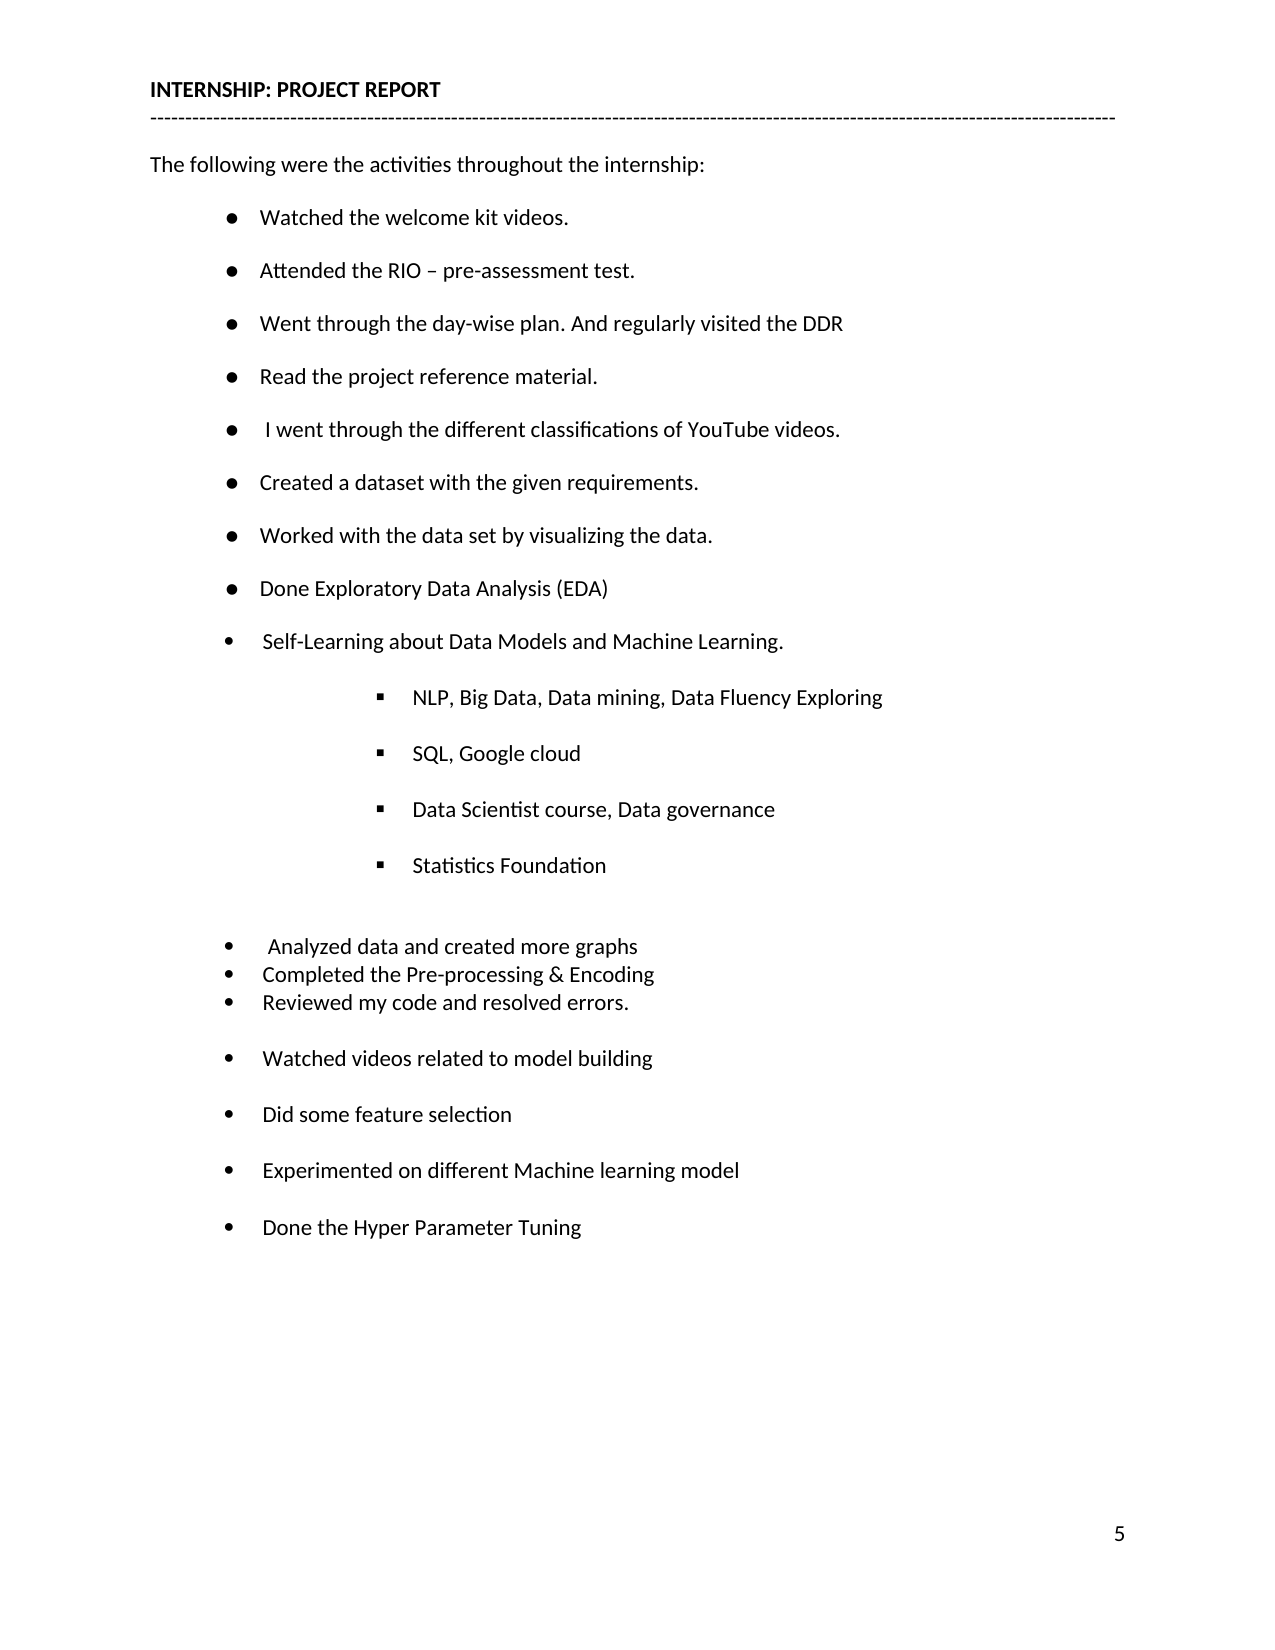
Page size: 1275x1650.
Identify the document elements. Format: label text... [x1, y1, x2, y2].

list Self-Learning about Data Models and Machine Learning. [225, 627, 1125, 655]
text ● Went through the day-wise plan. And regularly visited the DDR [225, 309, 1125, 337]
text The following were the activities throughout the internship: [150, 150, 1125, 178]
list Experimented on different Machine learning model [225, 1157, 1125, 1184]
text ● Created a dataset with the given requirements. [225, 468, 1125, 496]
list Watched videos related to model building [225, 1044, 1125, 1072]
text ● Done Exploratory Data Analysis (EDA) [225, 574, 1125, 602]
list Reviewed my code and resolved errors. [225, 988, 1125, 1016]
text ● Read the project reference material. [225, 362, 1125, 390]
list Completed the Pre-processing & Encoding [225, 960, 1125, 988]
list Statistics Foundation [375, 851, 1125, 879]
text ● I went through the different classifications of YouTube videos. [225, 415, 1125, 443]
list NLP, Big Data, Data mining, Data Fluency Exploring [375, 683, 1125, 711]
list Data Scientist course, Data governance [375, 795, 1125, 823]
list Did some feature selection [225, 1101, 1125, 1128]
list Analyzed data and created more graphs [225, 932, 1125, 960]
text ● Attended the RIO – pre-assessment test. [225, 256, 1125, 284]
text ● Worked with the data set by visualizing the data. [225, 521, 1125, 549]
text ● Watched the welcome kit videos. [225, 203, 1125, 231]
list Done the Hyper Parameter Tuning [225, 1213, 1125, 1241]
list SQL, Google cloud [375, 739, 1125, 767]
